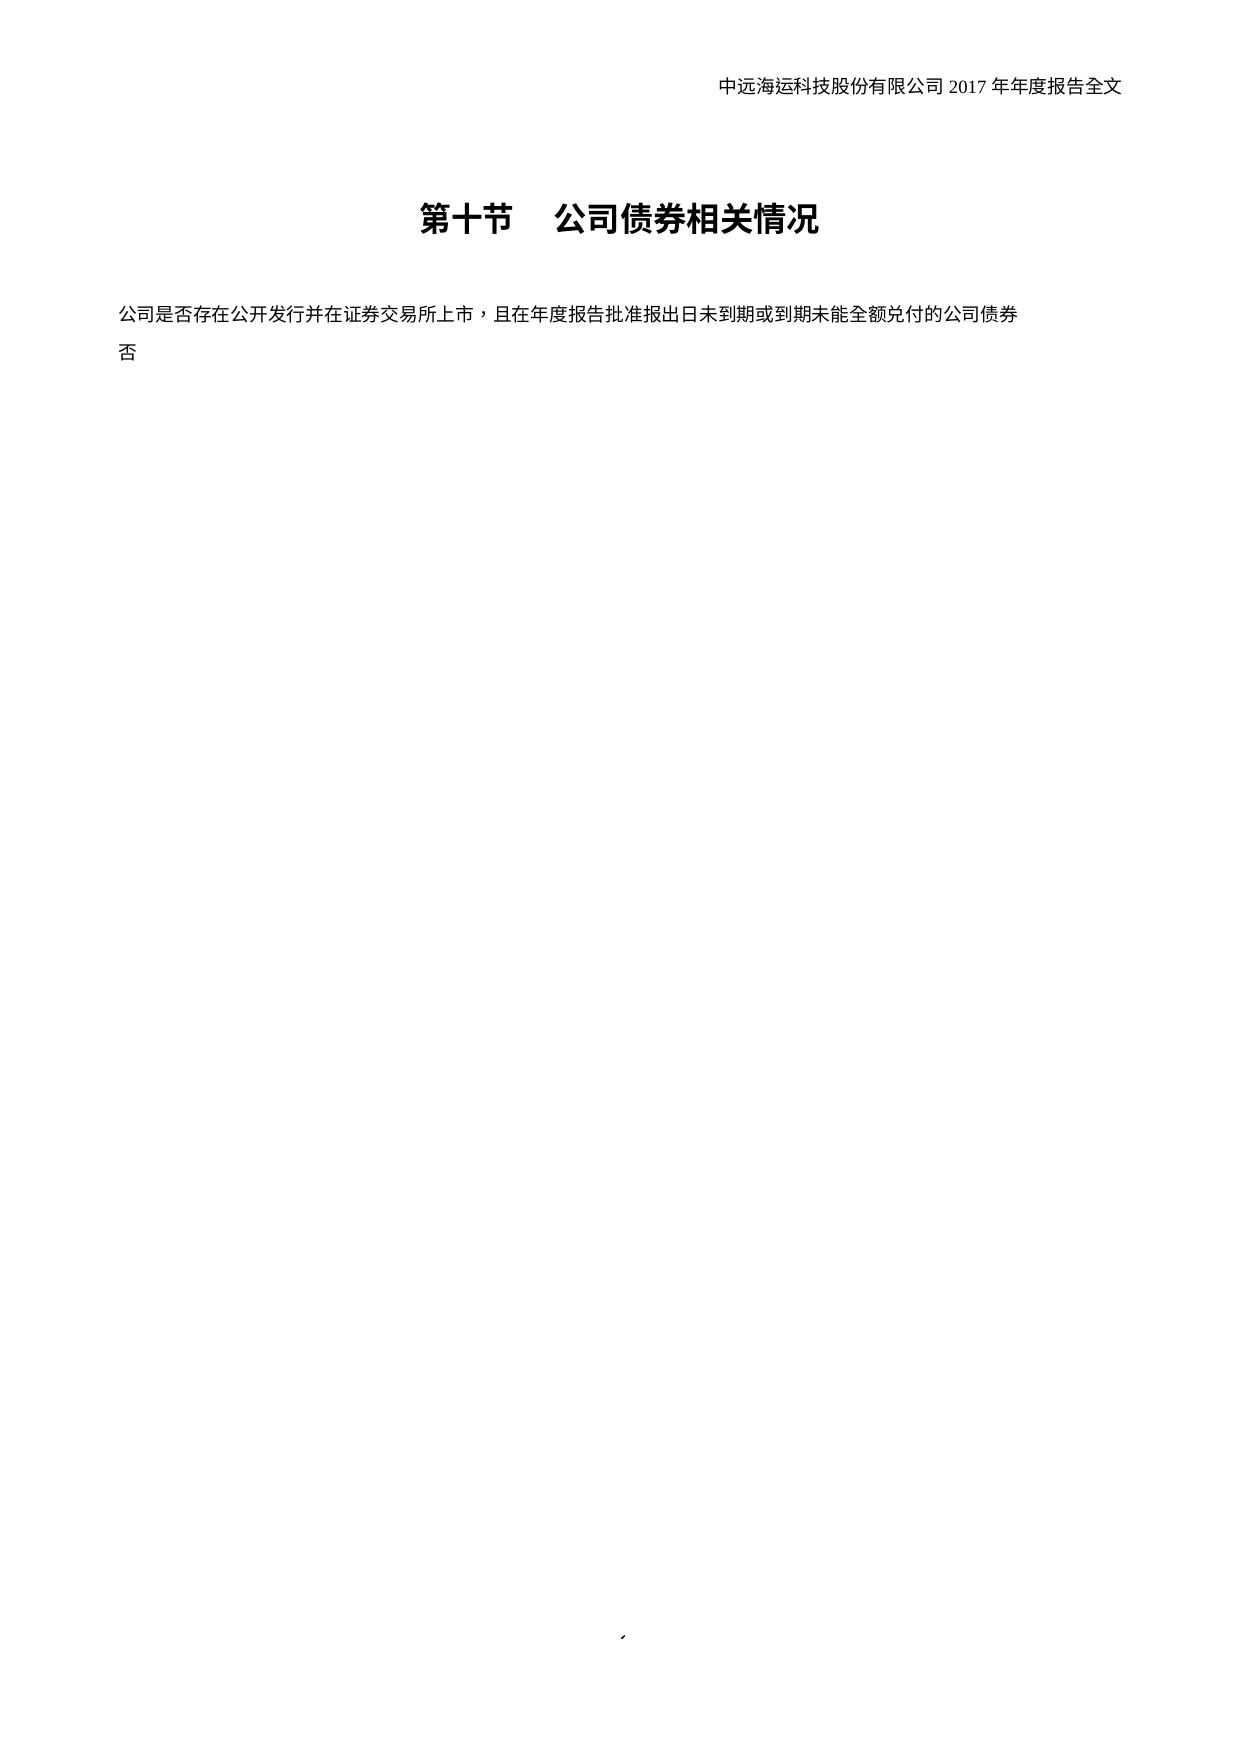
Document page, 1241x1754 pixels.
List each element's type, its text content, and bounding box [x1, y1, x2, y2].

text 公司是否存在公开发行并在证券交易所上市，且在年度报告批准报出日未到期或到期未能全额兑付的公司债券 否 [118, 302, 1020, 365]
subtitle 第十节 公司债券相关情况 [419, 196, 1138, 241]
